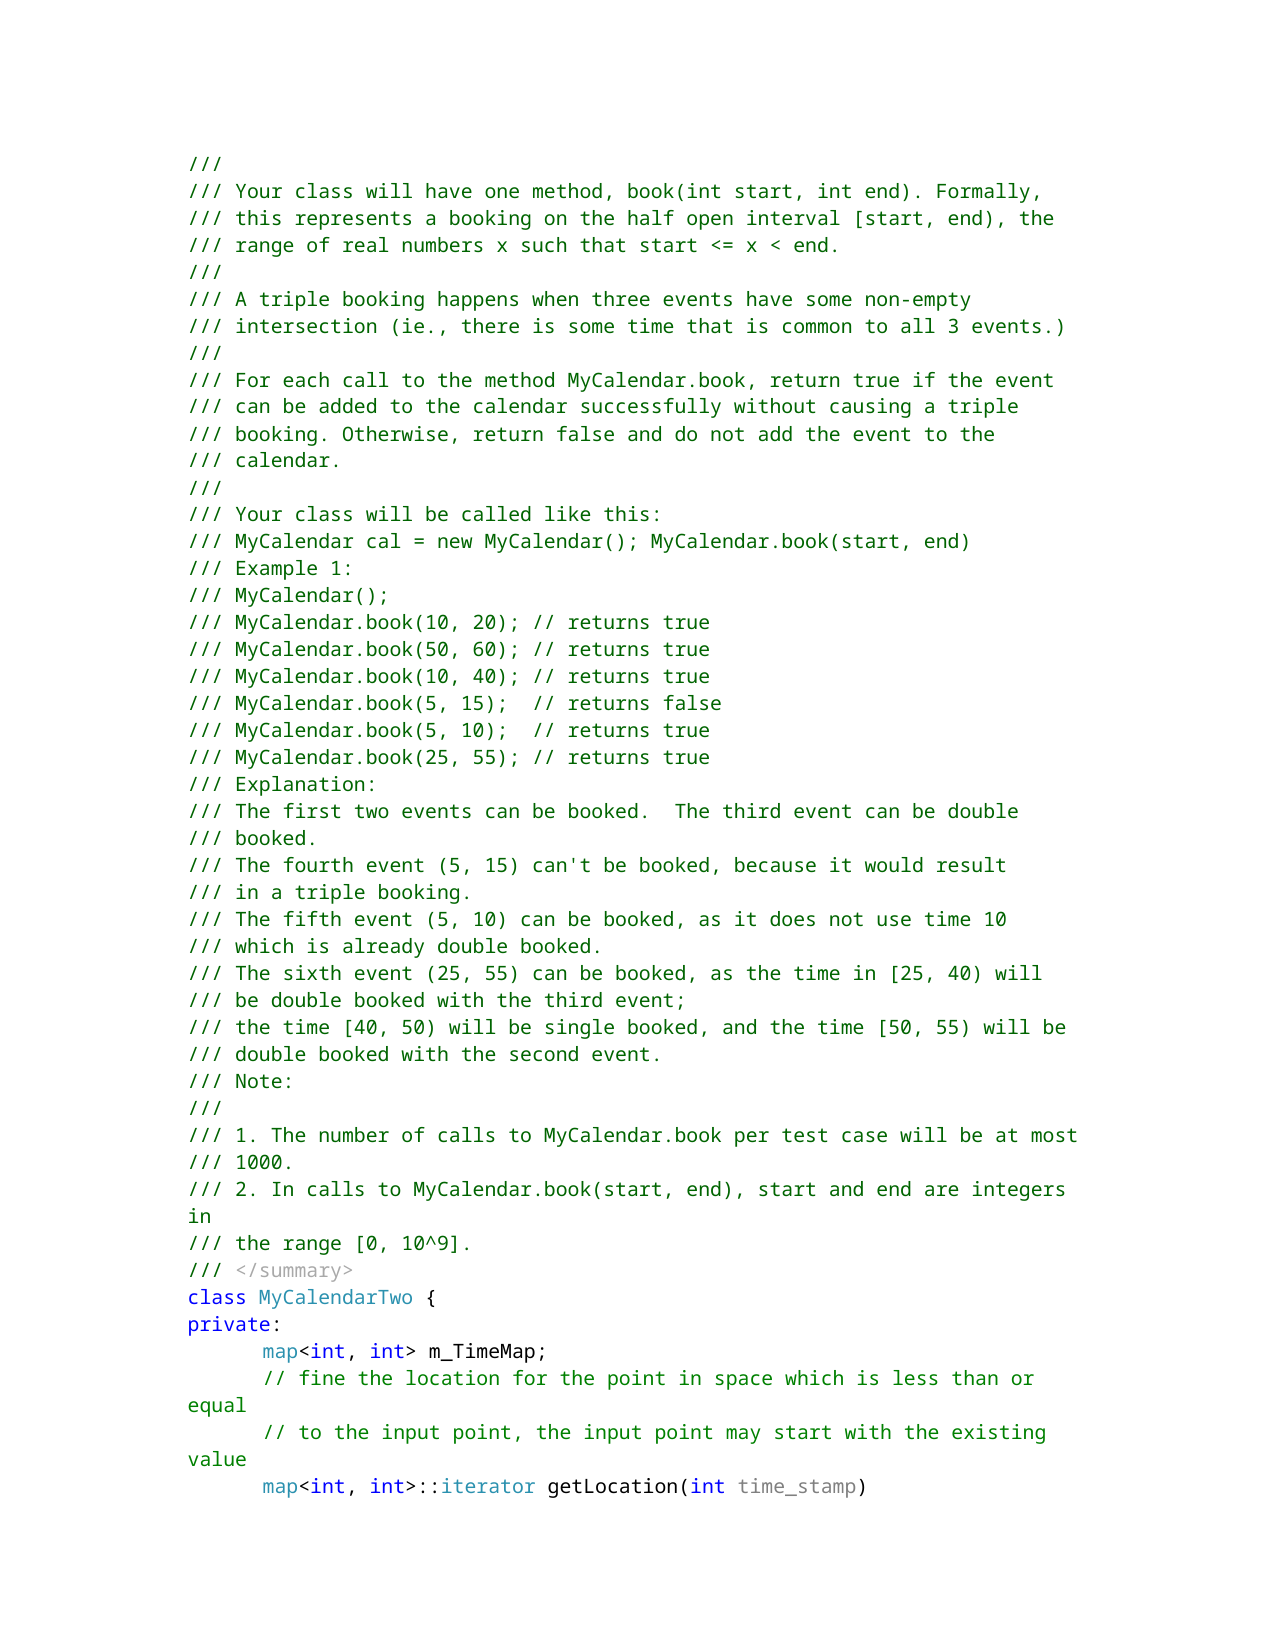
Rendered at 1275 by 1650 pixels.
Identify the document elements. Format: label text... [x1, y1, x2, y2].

text /// range of real numbers x such that start <= x < end. [187, 231, 1087, 258]
text map<int, int>::iterator getLocation(int time_stamp) [187, 1472, 1087, 1499]
text /// intersection (ie., there is some time that is common to all 3 events.) [187, 312, 1087, 339]
text /// Note: [187, 1067, 1087, 1094]
text /// 2. In calls to MyCalendar.book(start, end), start and end are integers in [187, 1175, 1087, 1229]
text /// MyCalendar.book(10, 20); // returns true [187, 609, 1087, 636]
text /// double booked with the second event. [187, 1040, 1087, 1067]
text /// The fourth event (5, 15) can't be booked, because it would result [187, 851, 1087, 878]
text /// in a triple booking. [187, 878, 1087, 905]
text // fine the location for the point in space which is less than or equal [187, 1364, 1087, 1418]
text /// MyCalendar.book(25, 55); // returns true [187, 743, 1087, 771]
text /// MyCalendar.book(10, 40); // returns true [187, 663, 1087, 689]
text /// the time [40, 50) will be single booked, and the time [50, 55) will be [187, 1013, 1087, 1040]
text /// [187, 474, 1087, 501]
text /// MyCalendar cal = new MyCalendar(); MyCalendar.book(start, end) [187, 528, 1087, 555]
text class MyCalendarTwo { [187, 1283, 1087, 1310]
text /// MyCalendar.book(5, 10); // returns true [187, 717, 1087, 743]
text /// A triple booking happens when three events have some non-empty [187, 285, 1087, 312]
text /// Your class will have one method, book(int start, int end). Formally, [187, 177, 1087, 204]
text /// For each call to the method MyCalendar.book, return true if the event [187, 366, 1087, 393]
text /// be double booked with the third event; [187, 986, 1087, 1013]
text /// MyCalendar.book(5, 15); // returns false [187, 689, 1087, 717]
text /// the range [0, 10^9]. [187, 1229, 1087, 1256]
text /// 1000. [187, 1148, 1087, 1175]
text /// Explanation: [187, 771, 1087, 797]
text map<int, int> m_TimeMap; [187, 1337, 1087, 1364]
text /// booked. [187, 824, 1087, 851]
text /// [187, 258, 1087, 285]
text /// booking. Otherwise, return false and do not add the event to the [187, 420, 1087, 447]
text /// [187, 150, 1087, 177]
text /// which is already double booked. [187, 932, 1087, 959]
text /// </summary> [187, 1256, 1087, 1283]
text /// MyCalendar.book(50, 60); // returns true [187, 636, 1087, 663]
text /// The first two events can be booked. The third event can be double [187, 797, 1087, 824]
text /// Your class will be called like this: [187, 501, 1087, 528]
text /// The fifth event (5, 10) can be booked, as it does not use time 10 [187, 905, 1087, 932]
text private: [187, 1310, 1087, 1337]
text // to the input point, the input point may start with the existing value [187, 1418, 1087, 1472]
text /// [187, 1094, 1087, 1121]
text /// MyCalendar(); [187, 582, 1087, 609]
text /// 1. The number of calls to MyCalendar.book per test case will be at most [187, 1121, 1087, 1148]
text /// can be added to the calendar successfully without causing a triple [187, 393, 1087, 420]
text /// [187, 339, 1087, 366]
text /// The sixth event (25, 55) can be booked, as the time in [25, 40) will [187, 959, 1087, 986]
text /// calendar. [187, 447, 1087, 474]
text /// this represents a booking on the half open interval [start, end), the [187, 204, 1087, 231]
text /// Example 1: [187, 555, 1087, 582]
